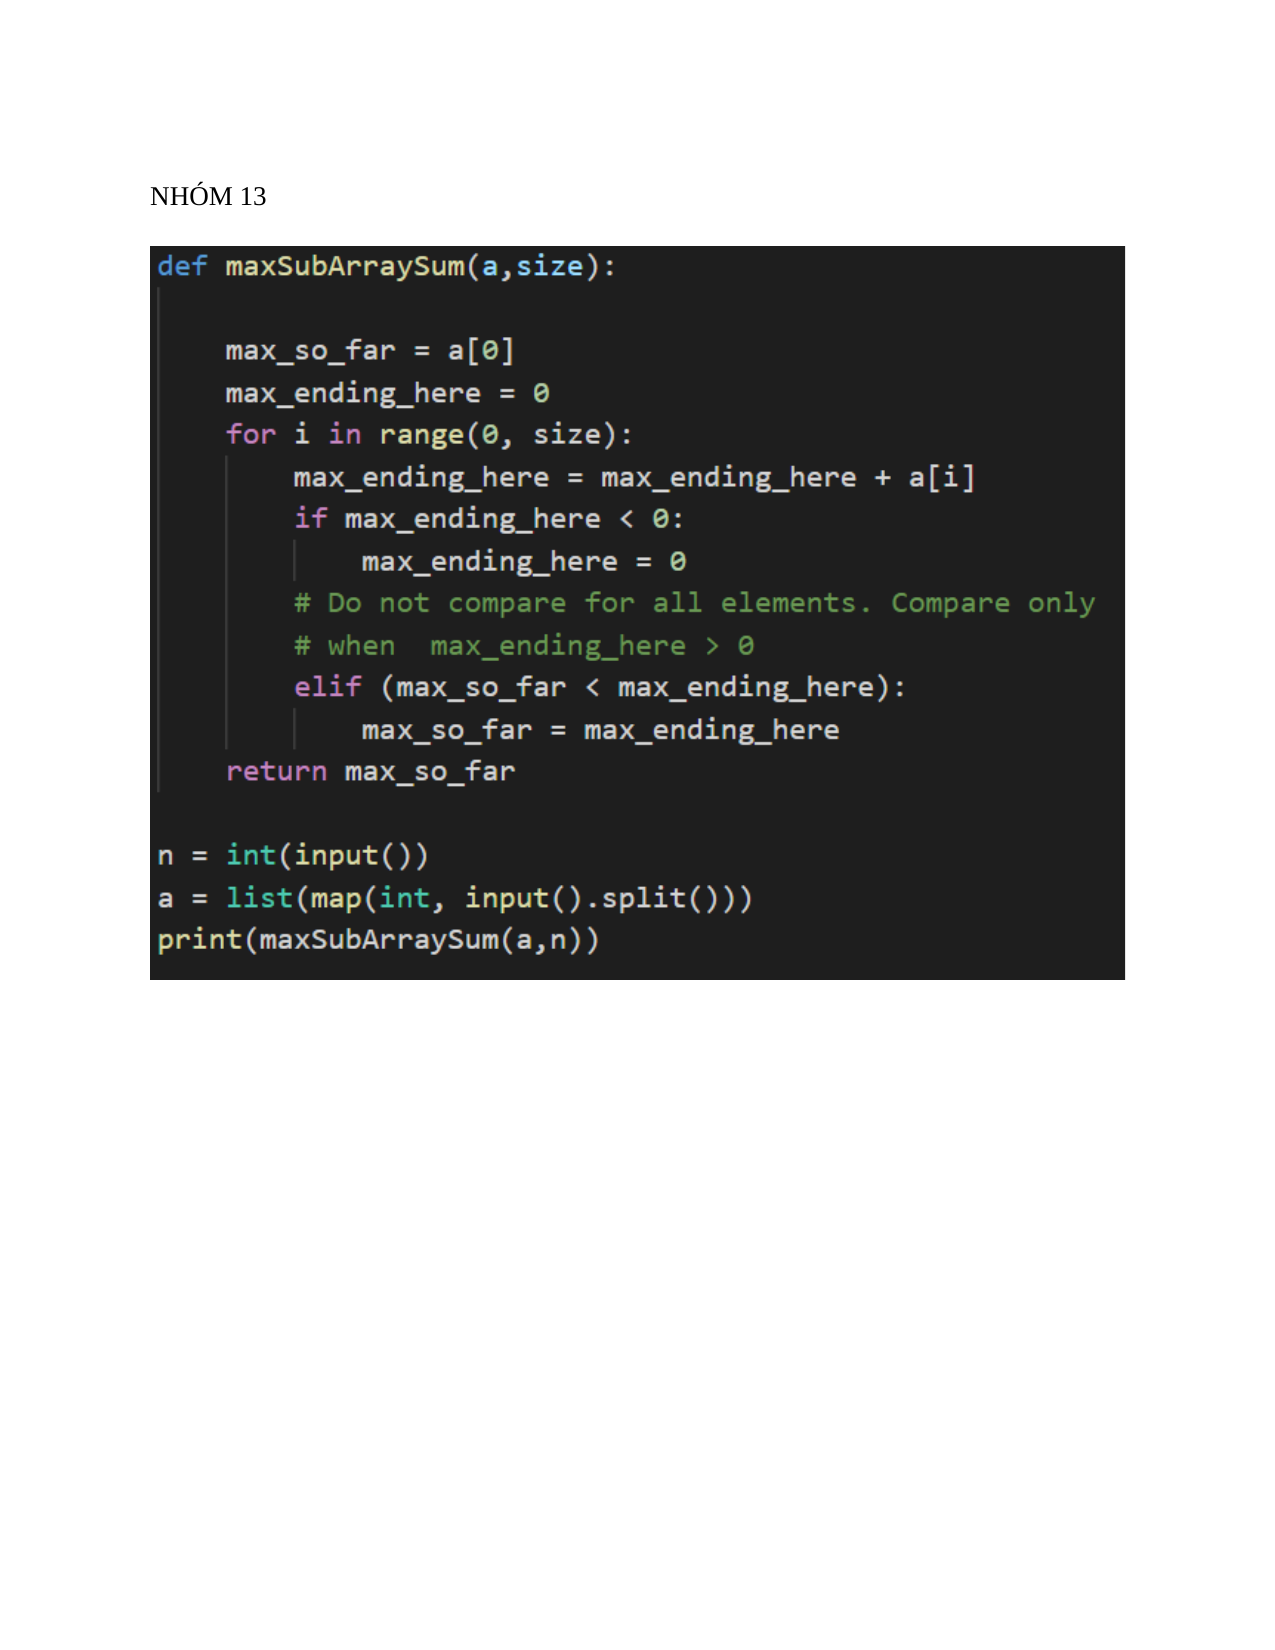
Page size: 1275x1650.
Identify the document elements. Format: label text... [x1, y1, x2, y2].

text NHÓM 13 [150, 180, 1125, 211]
picture [150, 246, 1125, 980]
